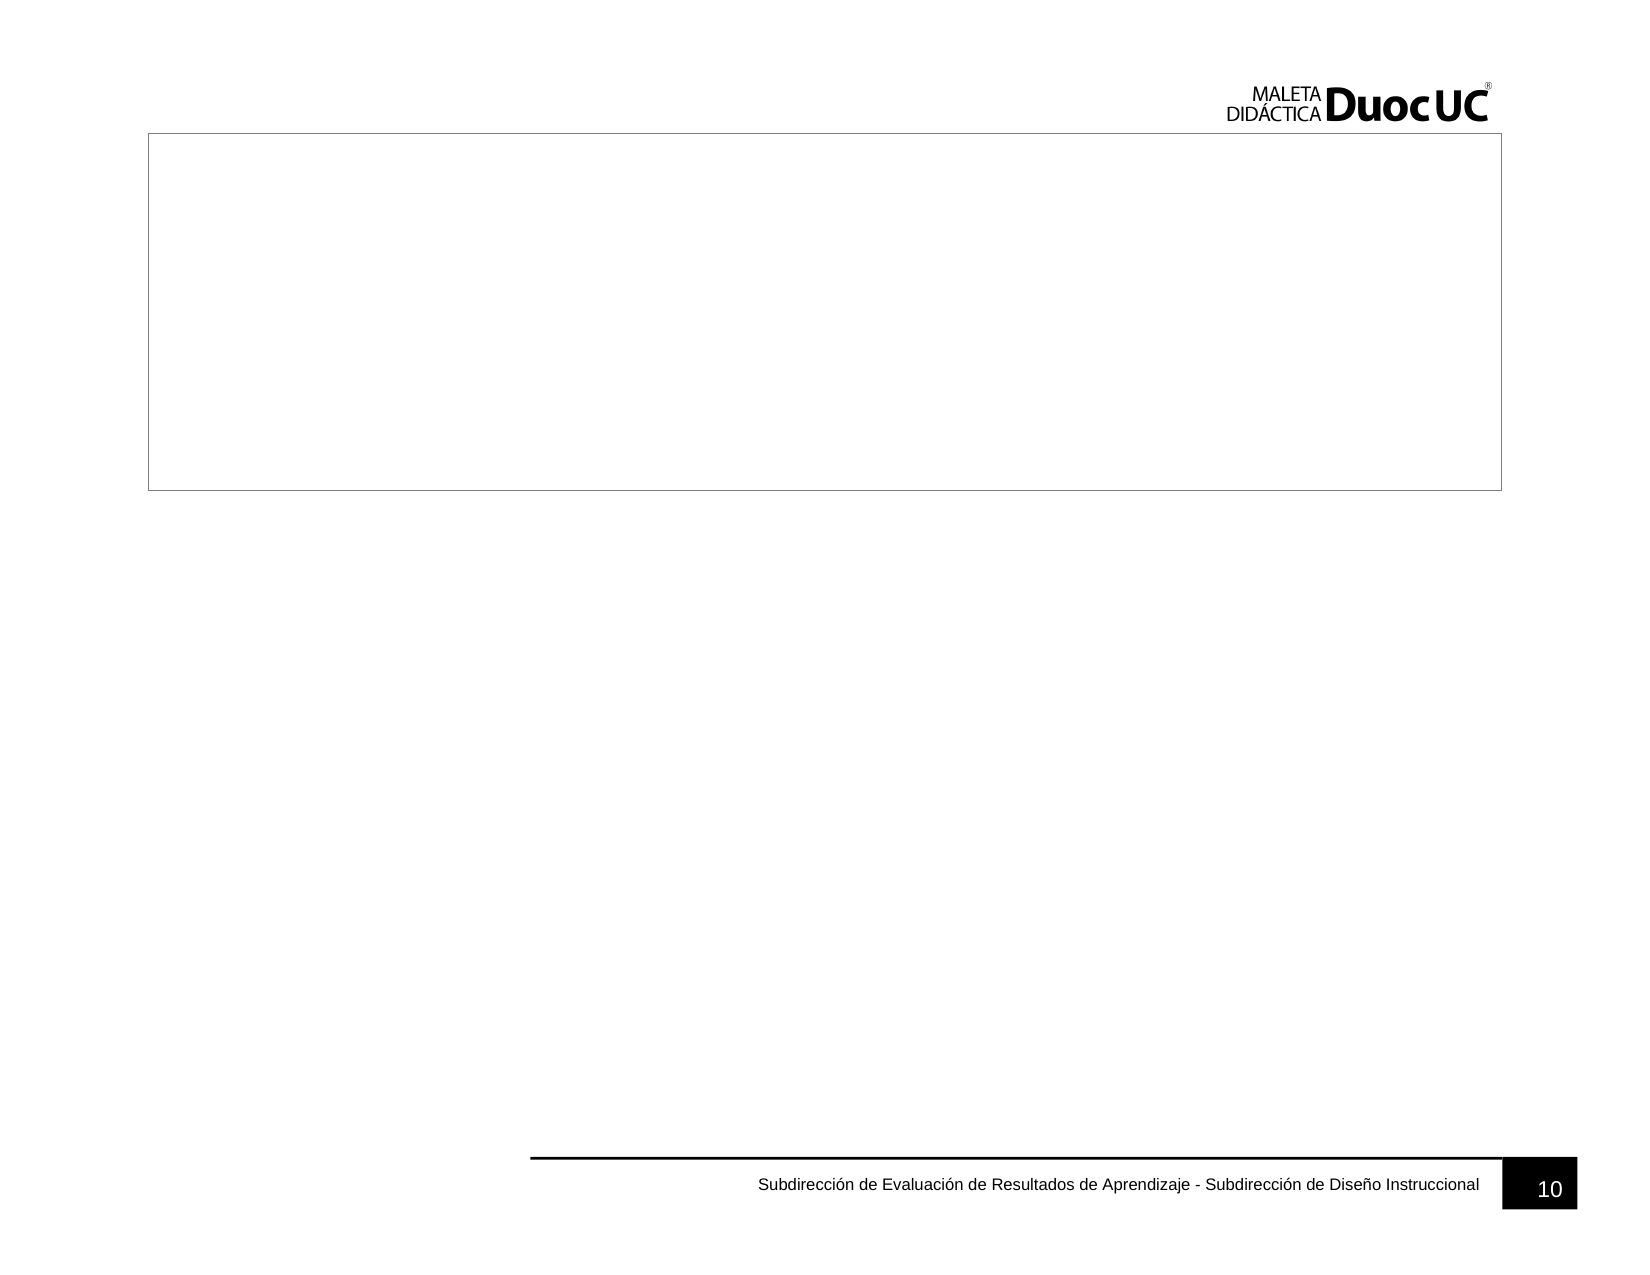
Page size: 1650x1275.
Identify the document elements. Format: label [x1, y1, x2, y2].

table_cell [149, 134, 1501, 490]
picture [1218, 73, 1503, 131]
